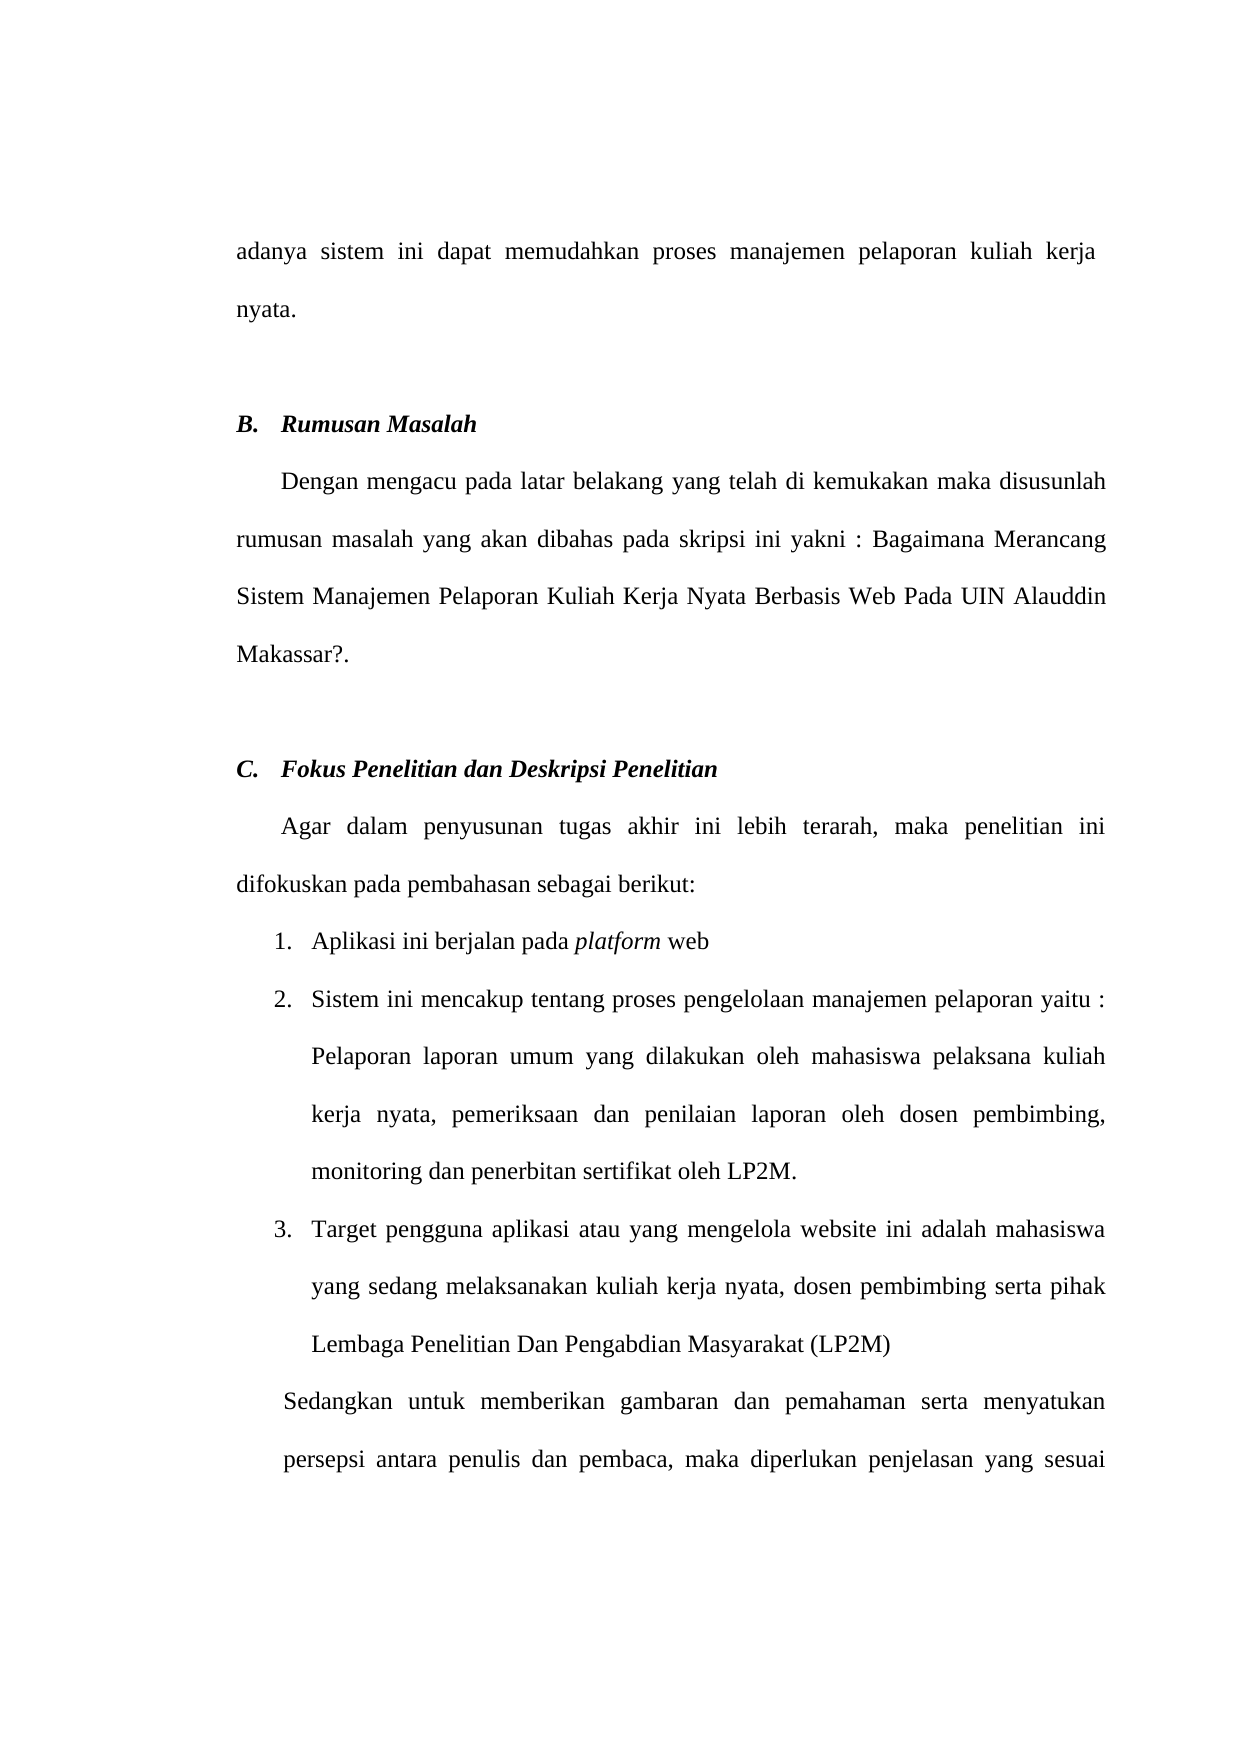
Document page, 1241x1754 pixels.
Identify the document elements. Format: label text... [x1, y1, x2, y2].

list Aplikasi ini berjalan pada platform web [274, 926, 1106, 955]
list Rumusan Masalah [236, 409, 1106, 437]
text Dengan mengacu pada latar belakang yang telah di kemukakan maka disusunlah rumusan masalah yang akan dibahas pada skripsi ini yakni : Bagaimana Merancang Sistem Manajemen Pelaporan Kuliah Kerja Nyata Berbasis Web Pada UIN Alauddin Makassar?. [236, 466, 1106, 667]
list Fokus Penelitian dan Deskripsi Penelitian [236, 754, 1106, 782]
list Sistem ini mencakup tentang proses pengelolaan manajemen pelaporan yaitu : Pelaporan laporan umum yang dilakukan oleh mahasiswa pelaksana kuliah kerja nyata, pemeriksaan dan penilaian laporan oleh dosen pembimbing, monitoring dan penerbitan sertifikat oleh LP2M. [274, 984, 1106, 1185]
text Agar dalam penyusunan tugas akhir ini lebih terarah, maka penelitian ini difokuskan pada pembahasan sebagai berikut: [236, 811, 1106, 897]
